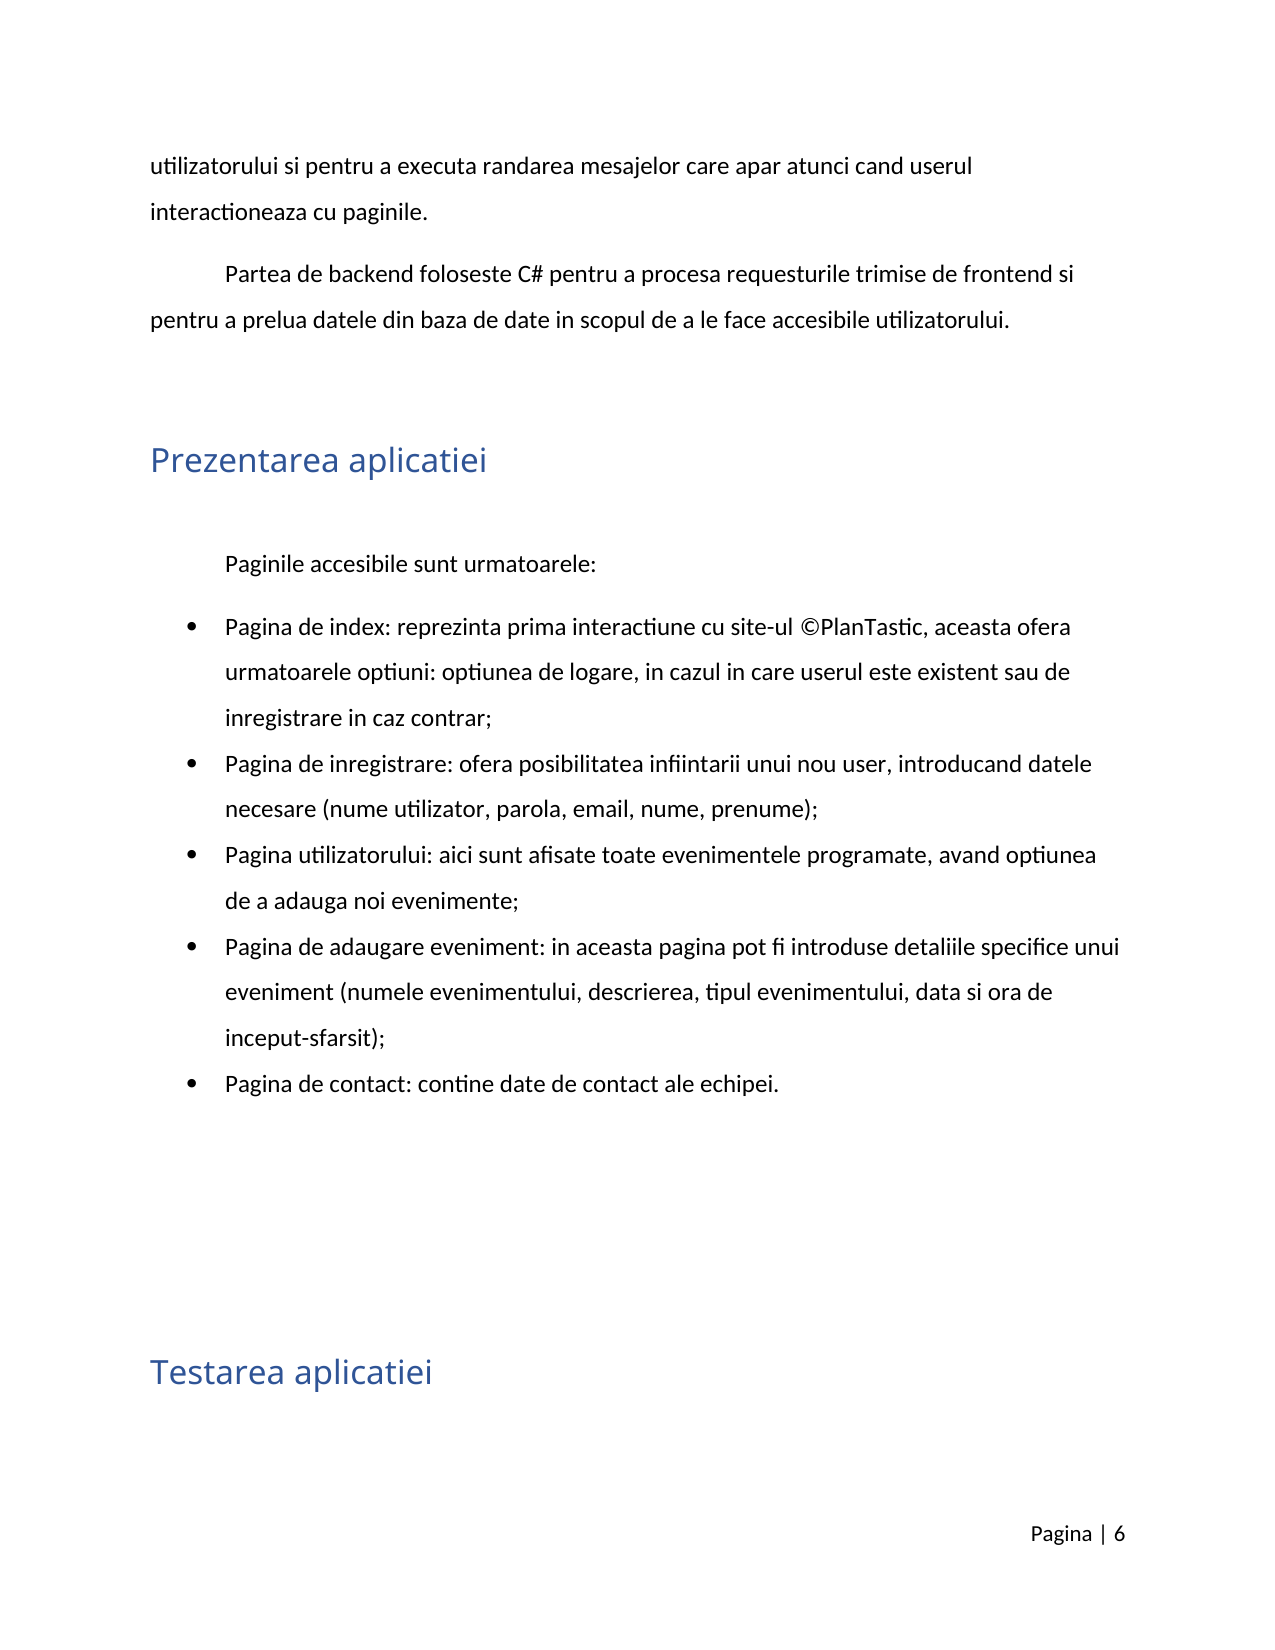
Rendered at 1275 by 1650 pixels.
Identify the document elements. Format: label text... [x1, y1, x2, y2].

list Pagina utilizatorului: aici sunt afisate toate evenimentele programate, avand optiunea de a adauga noi evenimente; [187, 839, 1125, 916]
text Paginile accesibile sunt urmatoarele: [150, 548, 1125, 579]
list Pagina de inregistrare: ofera posibilitatea infiintarii unui nou user, introducand datele necesare (nume utilizator, parola, email, nume, prenume); [187, 748, 1125, 824]
subtitle Prezentarea aplicatiei [150, 437, 1125, 482]
list Pagina de index: reprezinta prima interactiune cu site-ul ©PlanTastic, aceasta ofera urmatoarele optiuni: optiunea de logare, in cazul in care userul este existent sau de inregistrare in caz contrar; [187, 611, 1125, 733]
text Partea de backend foloseste C# pentru a procesa requesturile trimise de frontend si pentru a prelua datele din baza de date in scopul de a le face accesibile utilizatorului. [150, 258, 1125, 334]
list Pagina de adaugare eveniment: in aceasta pagina pot fi introduse detaliile specifice unui eveniment (numele evenimentului, descrierea, tipul evenimentului, data si ora de inceput-sfarsit); [187, 931, 1125, 1053]
list Pagina de contact: contine date de contact ale echipei. [187, 1068, 1125, 1098]
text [150, 150, 1125, 226]
subtitle Testarea aplicatiei [150, 1349, 1125, 1394]
